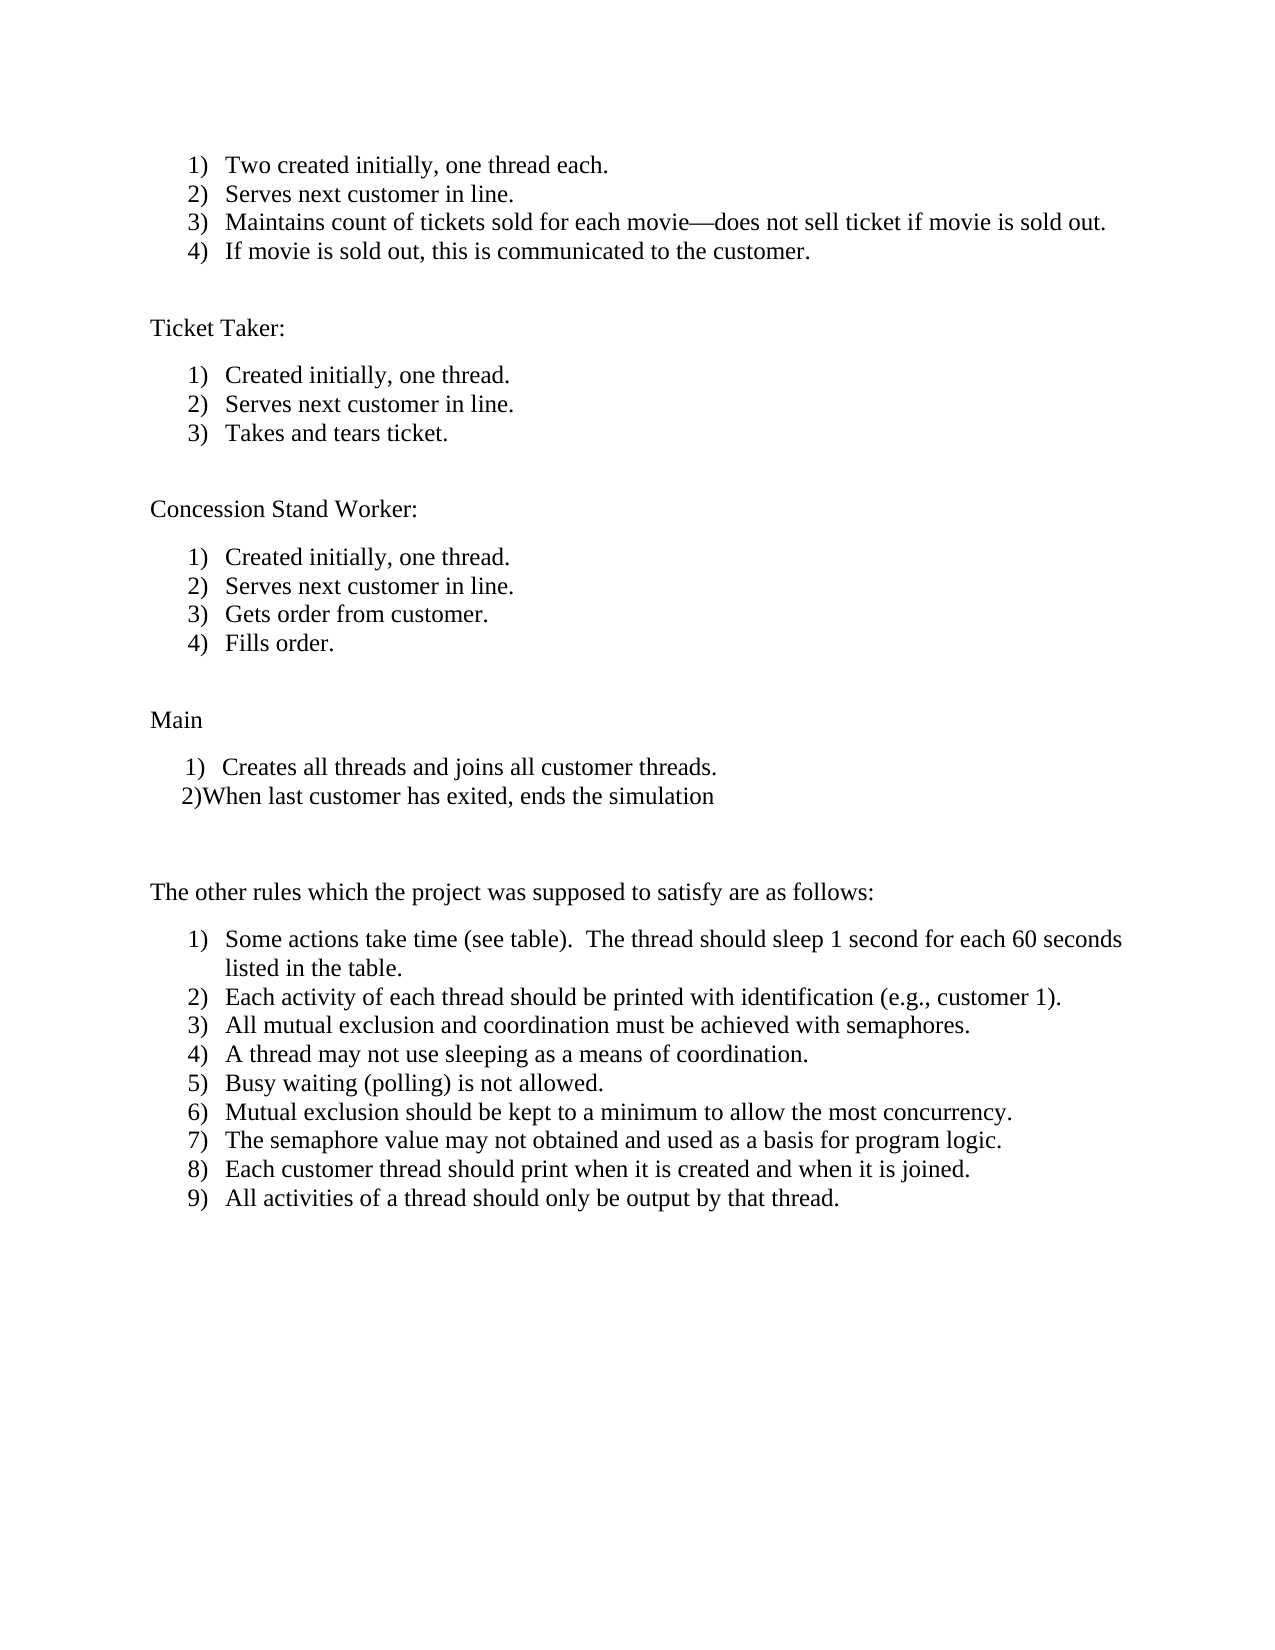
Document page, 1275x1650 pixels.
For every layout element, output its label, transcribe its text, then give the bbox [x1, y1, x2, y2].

list All activities of a thread should only be output by that thread. [187, 1183, 1125, 1212]
list Serves next customer in line. [187, 179, 1125, 207]
list The semaphore value may not obtained and used as a basis for program logic. [187, 1126, 1125, 1154]
text Concession Stand Worker: [150, 494, 1125, 523]
list Gets order from customer. [187, 599, 1125, 628]
text Ticket Taker: [150, 313, 1125, 341]
list Serves next customer in line. [187, 389, 1125, 418]
list Created initially, one thread. [187, 360, 1125, 389]
list All mutual exclusion and coordination must be achieved with semaphores. [187, 1011, 1125, 1039]
list Two created initially, one thread each. [187, 150, 1125, 179]
list Takes and tears ticket. [187, 418, 1125, 447]
list Some actions take time (see table). The thread should sleep 1 second for each 60 seconds listed in the table. [187, 924, 1125, 982]
list Each customer thread should print when it is created and when it is joined. [187, 1154, 1125, 1183]
list Serves next customer in line. [187, 571, 1125, 599]
list Fills order. [187, 628, 1125, 657]
list Maintains count of tickets sold for each movie—does not sell ticket if movie is sold out. [187, 207, 1125, 236]
list Mutual exclusion should be kept to a minimum to allow the most concurrency. [187, 1097, 1125, 1126]
list Created initially, one thread. [187, 542, 1125, 571]
text 2)When last customer has exited, ends the simulation [150, 781, 1125, 810]
list Busy waiting (polling) is not allowed. [187, 1068, 1125, 1097]
text The other rules which the project was supposed to satisfy are as follows: [150, 877, 1125, 905]
text Main [150, 705, 1125, 733]
list Creates all threads and joins all customer threads. [184, 752, 1125, 781]
list If movie is sold out, this is communicated to the customer. [187, 236, 1125, 265]
list Each activity of each thread should be printed with identification (e.g., customer 1). [187, 982, 1125, 1011]
list A thread may not use sleeping as a means of coordination. [187, 1039, 1125, 1068]
